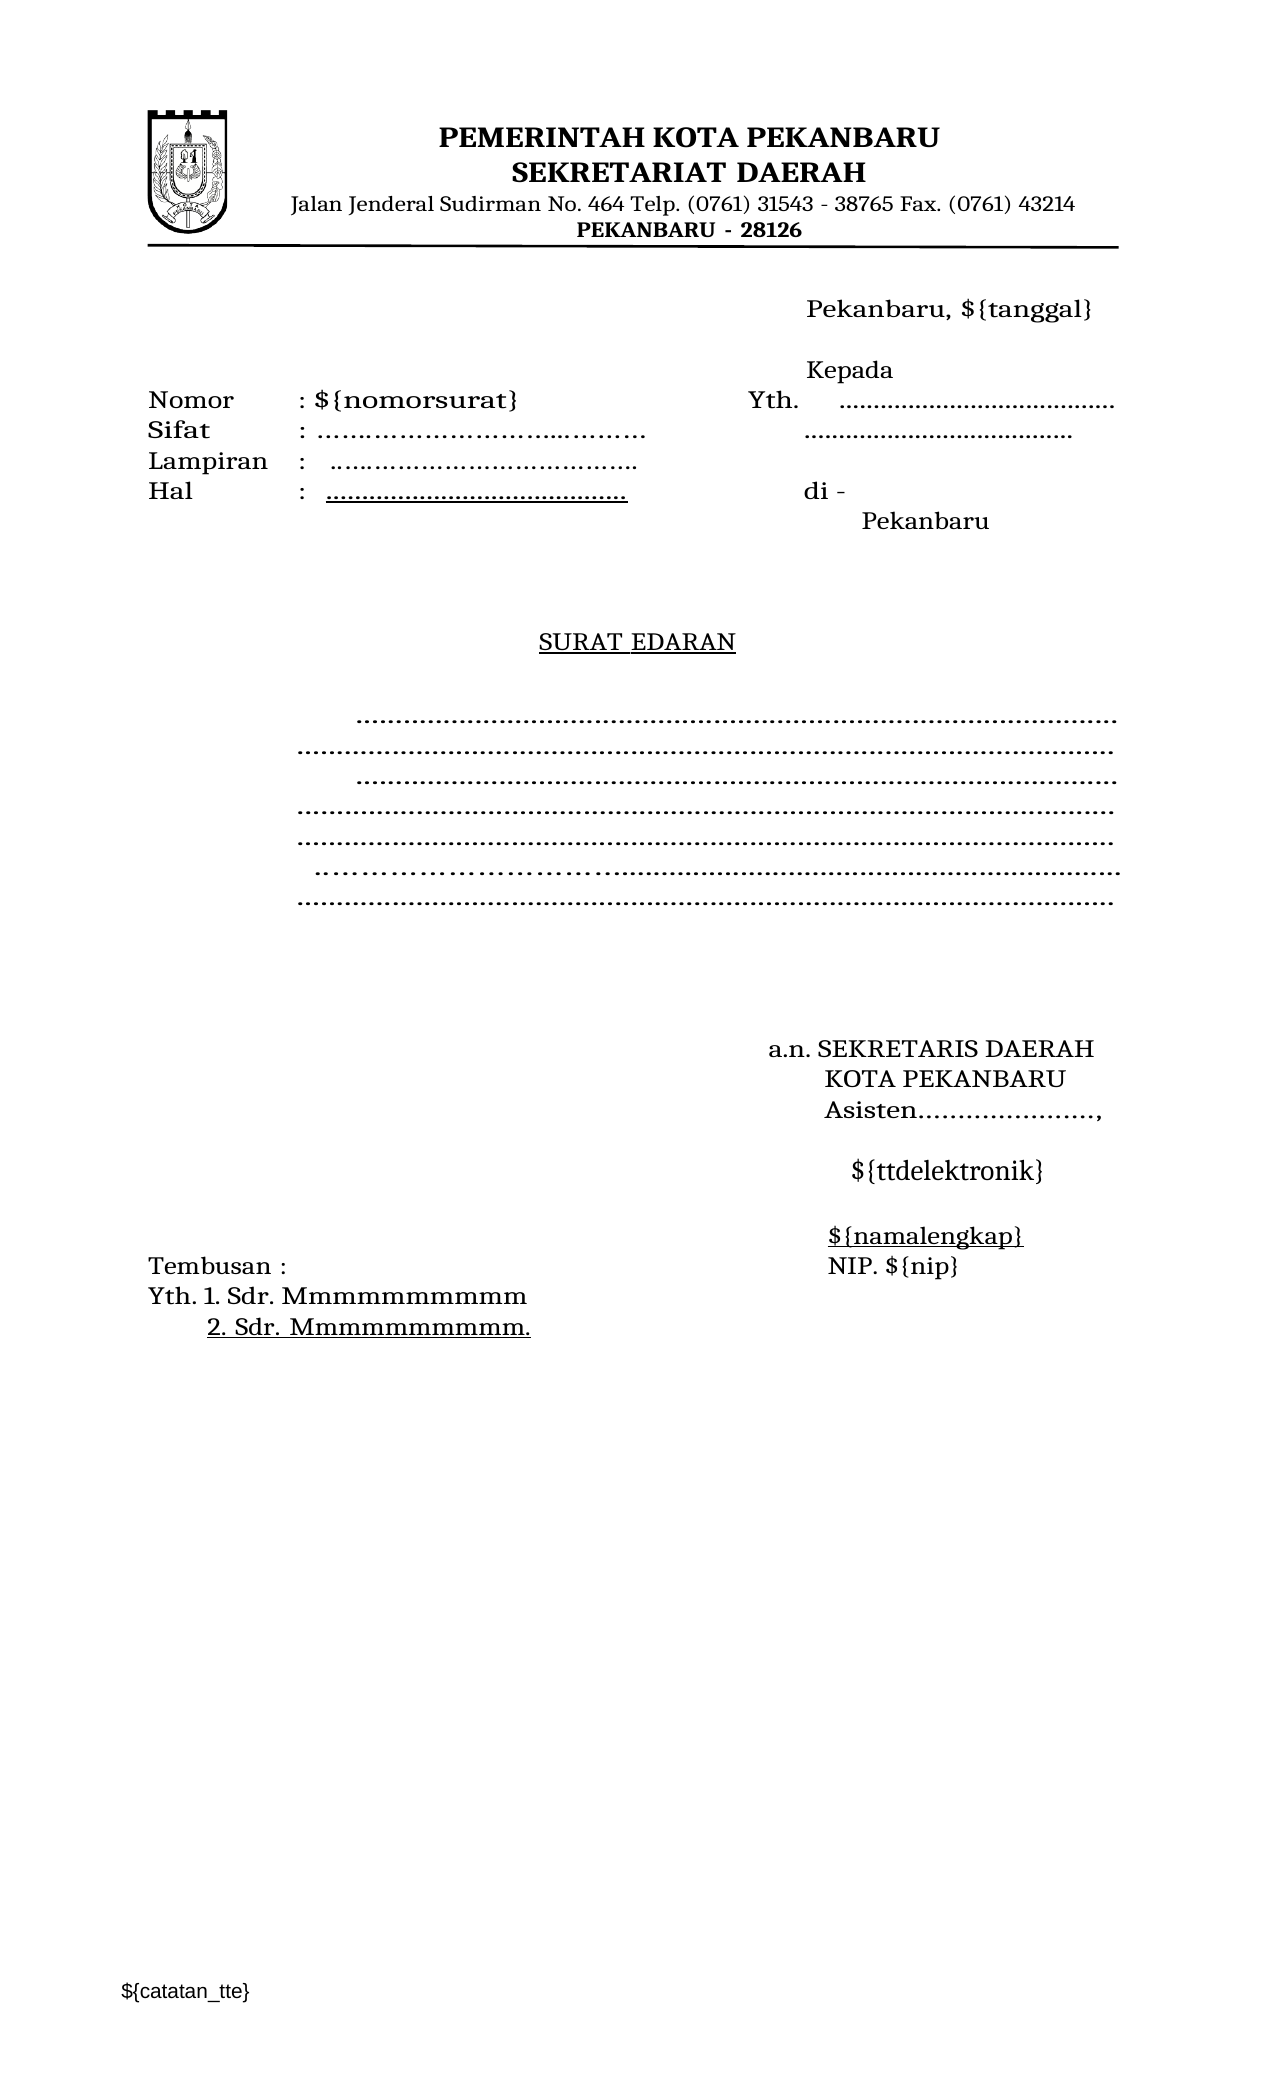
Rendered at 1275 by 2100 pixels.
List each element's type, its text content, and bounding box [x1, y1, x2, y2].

text ....................................................................................................... [121, 823, 1118, 851]
text SURAT EDARAN [478, 628, 797, 657]
text Lampiran : ..….……………………………. [148, 447, 1208, 476]
text ....................................................................................................... [121, 883, 1118, 912]
text PEKANBARU - 28126 [385, 218, 993, 243]
text 2. Sdr. Mmmmmmmmmm. [207, 1312, 1208, 1341]
text ..…………………………............................................................... [121, 853, 1124, 882]
text ....................................................................................................... [121, 792, 1119, 821]
text a.n. SEKRETARIS DAERAH KOTA PEKANBARU Asisten , [768, 1034, 1105, 1124]
text ................................................................................................ [121, 762, 1122, 791]
text ....................................................................................................... [121, 732, 1118, 761]
text ${namalengkap} [827, 1222, 1208, 1250]
text Hal : .......................................... di - [148, 477, 1208, 506]
text ................................................................................................ [121, 701, 1122, 730]
text ${ttdelektronik} [121, 1154, 1208, 1188]
text Pekanbaru, ${tanggal} [806, 295, 1208, 324]
subtitle PEMERINTAH KOTA PEKANBARU SEKRETARIAT DAERAH [385, 121, 993, 190]
text Pekanbaru [121, 507, 989, 536]
text Kepada [806, 356, 1208, 385]
text Tembusan : NIP. ${nip} [148, 1252, 1208, 1281]
text Yth. 1. Sdr. Mmmmmmmmmm [148, 1282, 1208, 1311]
picture [147, 110, 228, 234]
text Jalan Jenderal Sudirman No. 464 Telp. (0761) 31543 - 38765 Fax. (0761) 43214 [228, 191, 1206, 217]
text Nomor : ${nomorsurat} Yth. ........................................ [148, 386, 1208, 415]
text Sifat : …….…………………...……… ....................................... [148, 416, 1208, 445]
